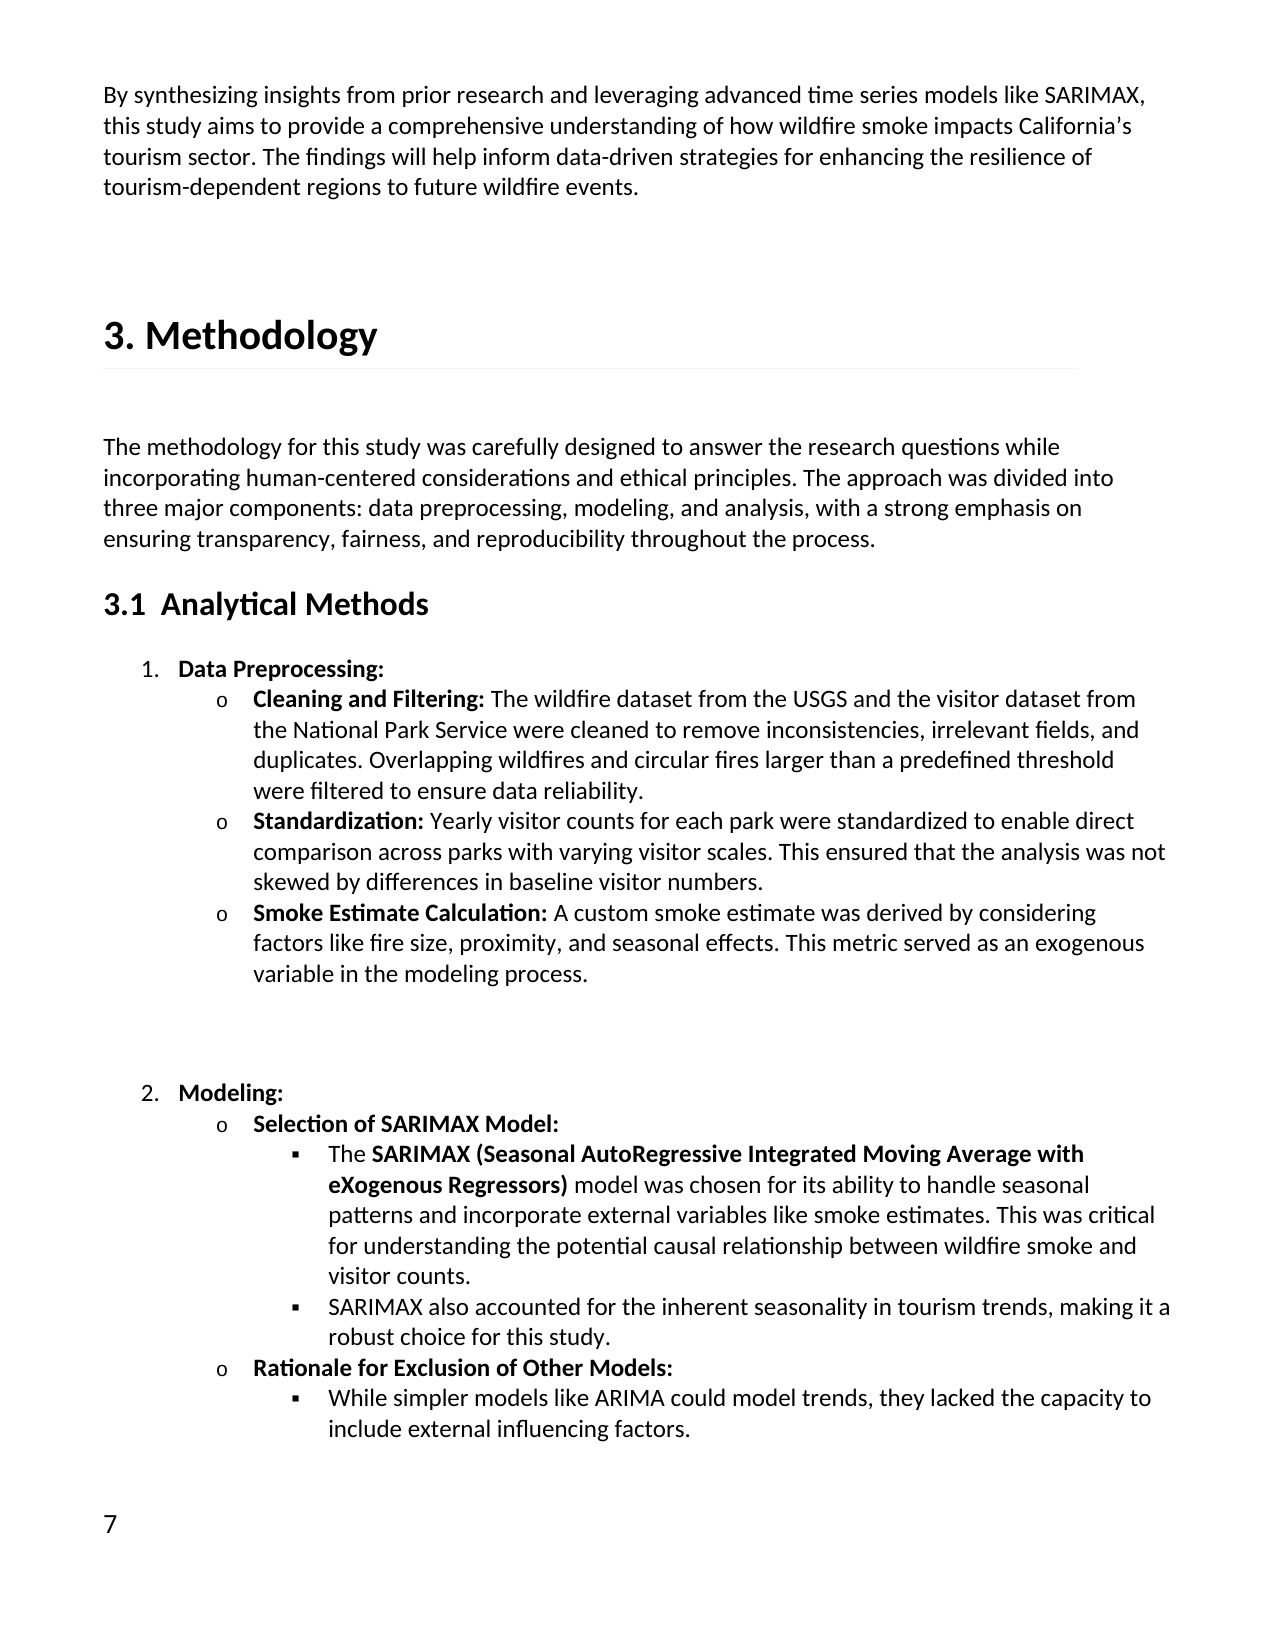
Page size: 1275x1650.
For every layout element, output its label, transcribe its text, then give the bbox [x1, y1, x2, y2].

subtitle 3.1 Analytical Methods [103, 583, 1172, 623]
list While simpler models like ARIMA could model trends, they lacked the capacity to include external influencing factors. [291, 1382, 1172, 1443]
list Standardization: Yearly visitor counts for each park were standardized to enable direct comparison across parks with varying visitor scales. This ensured that the analysis was not skewed by differences in baseline visitor numbers. [216, 805, 1172, 897]
list Cleaning and Filtering: The wildfire dataset from the USGS and the visitor dataset from the National Park Service were cleaned to remove inconsistencies, irrelevant fields, and duplicates. Overlapping wildfires and circular fires larger than a predefined threshold were filtered to ensure data reliability. [216, 683, 1172, 805]
list Modeling: [141, 1077, 1172, 1108]
list SARIMAX also accounted for the inherent seasonality in tourism trends, making it a robust choice for this study. [291, 1291, 1172, 1352]
list The SARIMAX (Seasonal AutoRegressive Integrated Moving Average with eXogenous Regressors) model was chosen for its ability to handle seasonal patterns and incorporate external variables like smoke estimates. This was critical for understanding the potential causal relationship between wildfire smoke and visitor counts. [291, 1138, 1172, 1291]
text By synthesizing insights from prior research and leveraging advanced time series models like SARIMAX, this study aims to provide a comprehensive understanding of how wildfire smoke impacts California’s tourism sector. The findings will help inform data-driven strategies for enhancing the resilience of tourism-dependent regions to future wildfire events. [103, 80, 1172, 202]
list Rationale for Exclusion of Other Models: [216, 1352, 1172, 1382]
subtitle 3. Methodology [103, 309, 1172, 360]
list Data Preprocessing: [141, 653, 1172, 683]
list Selection of SARIMAX Model: [216, 1108, 1172, 1138]
list Smoke Estimate Calculation: A custom smoke estimate was derived by considering factors like fire size, proximity, and seasonal effects. This metric served as an exogenous variable in the modeling process. [216, 897, 1172, 988]
text The methodology for this study was carefully designed to answer the research questions while incorporating human-centered considerations and ethical principles. The approach was divided into three major components: data preprocessing, modeling, and analysis, with a strong emphasis on ensuring transparency, fairness, and reproducibility throughout the process. [103, 432, 1172, 554]
